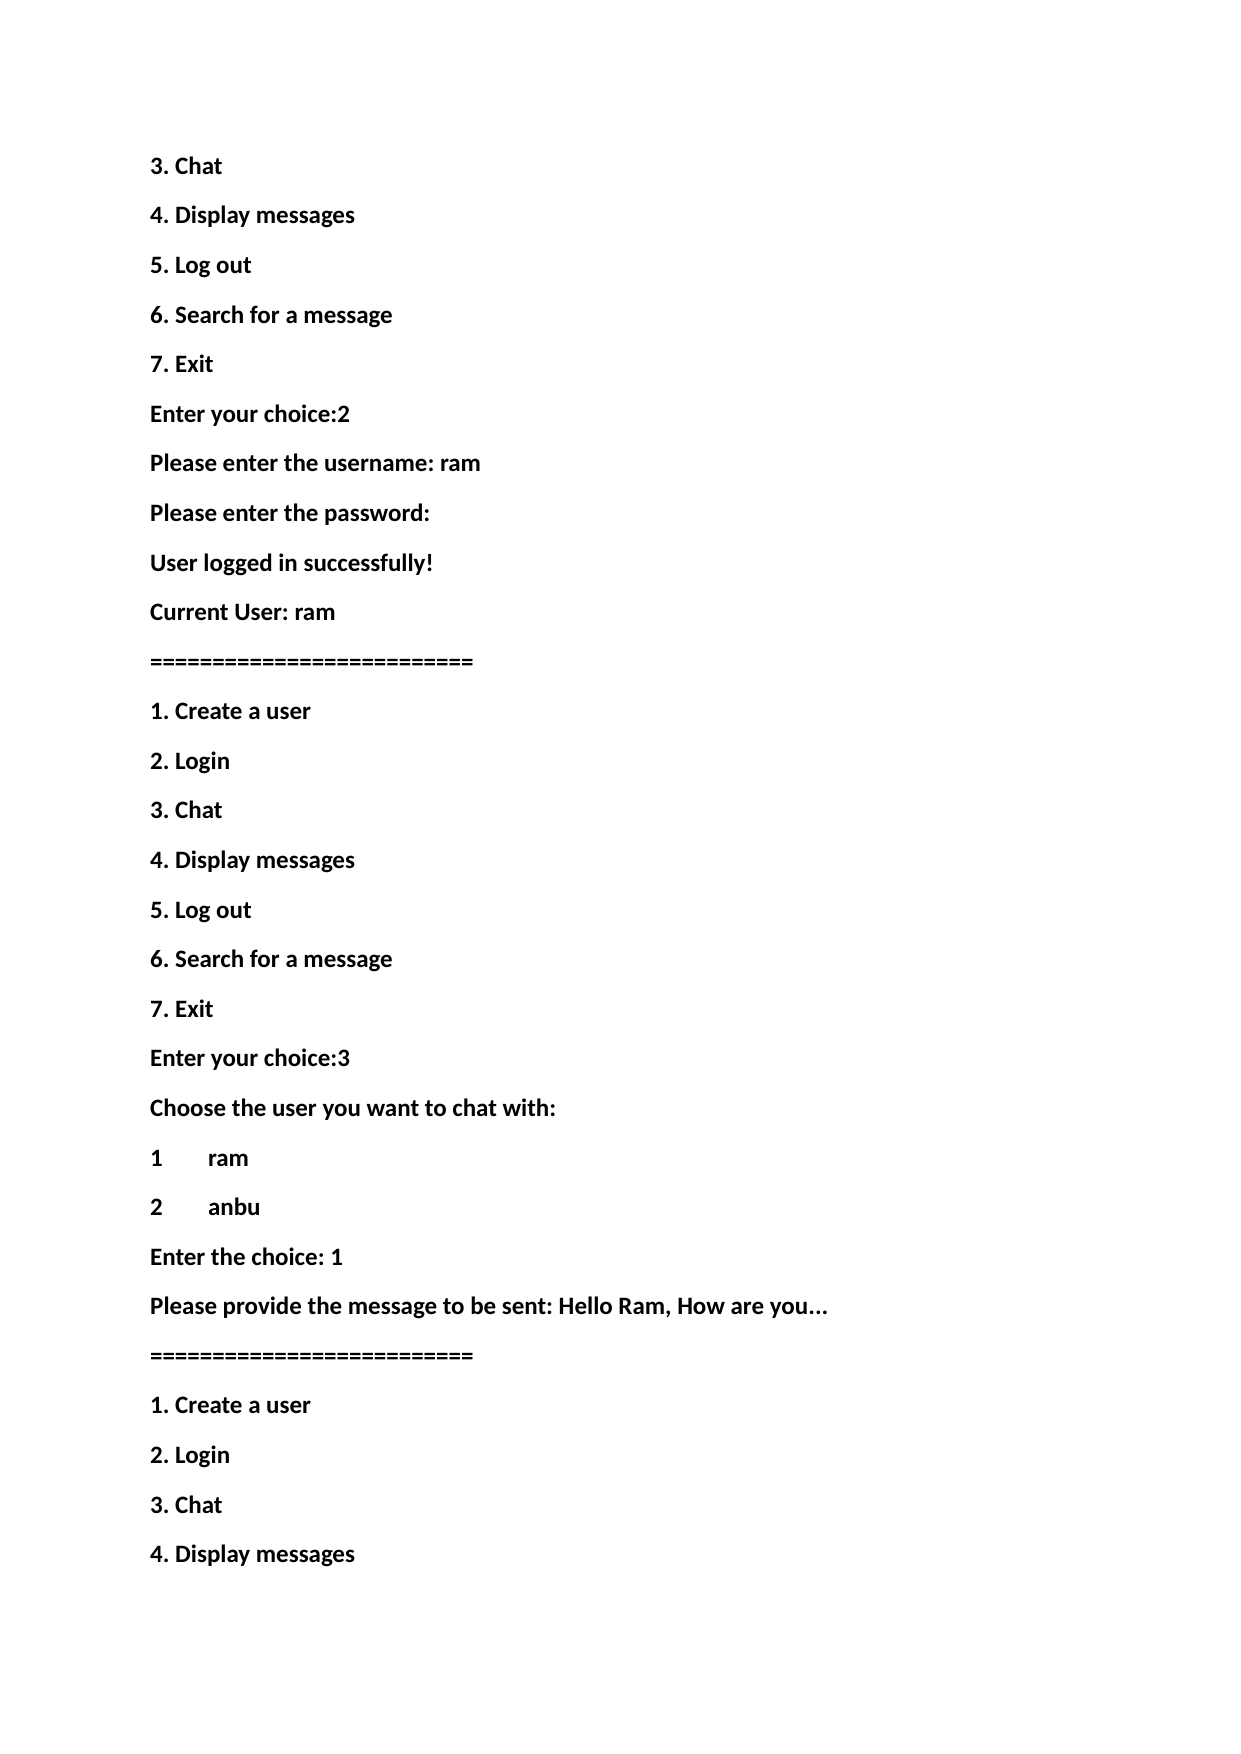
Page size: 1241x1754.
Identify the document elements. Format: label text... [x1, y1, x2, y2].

text 6. Search for a message [150, 299, 1090, 329]
text ========================== [150, 1340, 1090, 1371]
text 1. Create a user [150, 695, 1090, 726]
text 4. Display messages [150, 844, 1090, 875]
text 3. Chat [150, 1489, 1090, 1519]
text 5. Log out [150, 894, 1090, 924]
text 4. Display messages [150, 199, 1090, 230]
text Please enter the username: ram [150, 447, 1090, 478]
text 5. Log out [150, 249, 1090, 280]
text 2 anbu [150, 1191, 1090, 1222]
text 7. Exit [150, 348, 1090, 379]
text 3. Chat [150, 150, 1090, 181]
text Current User: ram [150, 596, 1090, 627]
text 2. Login [150, 1439, 1090, 1470]
text 1. Create a user [150, 1389, 1090, 1420]
text Enter your choice:2 [150, 398, 1090, 428]
text 7. Exit [150, 993, 1090, 1023]
text Please provide the message to be sent: Hello Ram, How are you... [150, 1290, 1090, 1321]
text 3. Chat [150, 794, 1090, 825]
text ========================== [150, 646, 1090, 676]
text 4. Display messages [150, 1538, 1090, 1569]
text Please enter the password: [150, 497, 1090, 528]
text Enter the choice: 1 [150, 1241, 1090, 1271]
text Choose the user you want to chat with: [150, 1092, 1090, 1123]
text Enter your choice:3 [150, 1042, 1090, 1073]
text 6. Search for a message [150, 943, 1090, 974]
text 1 ram [150, 1142, 1090, 1172]
text User logged in successfully! [150, 547, 1090, 577]
text 2. Login [150, 745, 1090, 776]
